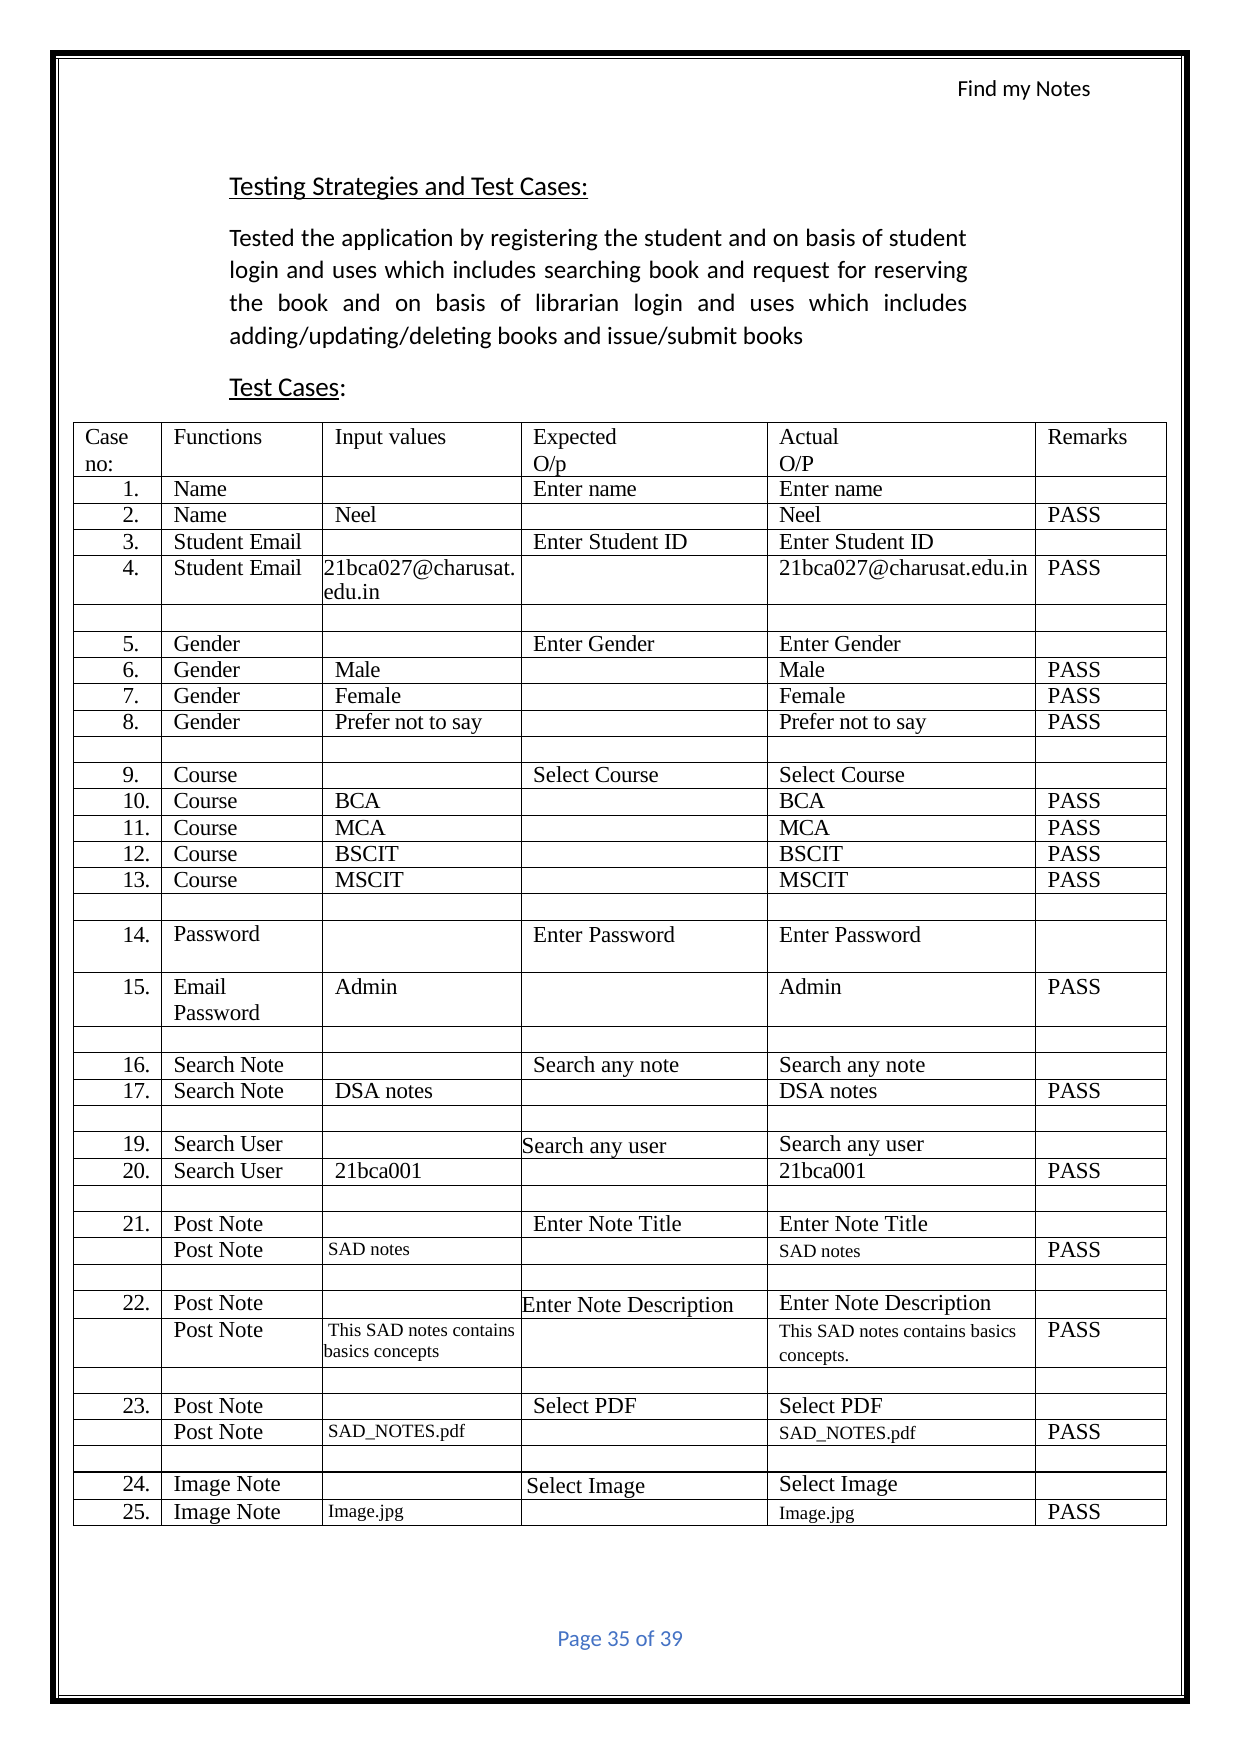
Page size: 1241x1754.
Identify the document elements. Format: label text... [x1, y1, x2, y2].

table_cell PASS [1036, 1420, 1166, 1445]
table_cell SAD notes [323, 1238, 521, 1263]
table_cell Course [162, 842, 322, 867]
table_cell [162, 1186, 322, 1211]
table_cell Enter Note Description [768, 1291, 1035, 1317]
table_cell 16. [74, 1053, 161, 1079]
table_cell [522, 868, 767, 893]
table_cell Female [323, 684, 521, 709]
table_cell Enter Password [768, 921, 1035, 972]
table_cell [522, 711, 767, 736]
table_cell Search any user [522, 1132, 767, 1158]
table_header Actual O/P [768, 423, 1035, 476]
table_cell Course [162, 789, 322, 814]
table_cell [768, 1368, 1035, 1393]
table_cell [522, 973, 767, 1026]
table_cell [1036, 1212, 1166, 1237]
table_cell BCA [768, 789, 1035, 814]
table_cell [74, 1446, 161, 1471]
table_cell [74, 1368, 161, 1393]
table_cell [1036, 894, 1166, 919]
table_cell 2. [74, 504, 161, 529]
table_cell Course [162, 816, 322, 841]
table_cell PASS [1036, 789, 1166, 814]
table_cell Male [768, 658, 1035, 683]
table_cell 23. [74, 1394, 161, 1419]
table_cell Search Note [162, 1053, 322, 1079]
table_cell Enter Note Title [768, 1212, 1035, 1237]
table_cell [522, 1319, 767, 1367]
table_cell 9. [74, 763, 161, 788]
table_cell [1036, 1291, 1166, 1317]
table_cell [162, 1265, 322, 1290]
table_cell Enter name [768, 477, 1035, 502]
table_cell [162, 1368, 322, 1393]
table_cell [768, 1186, 1035, 1211]
table_cell [323, 1291, 521, 1317]
table_cell Search Note [162, 1080, 322, 1105]
table_cell Image.jpg [323, 1500, 521, 1525]
table_cell PASS [1036, 816, 1166, 841]
table_cell 21bca001 [323, 1159, 521, 1184]
table_cell [74, 1238, 161, 1263]
table_cell [323, 737, 521, 762]
table_cell PASS [1036, 1319, 1166, 1367]
table_cell 21bca027@charusat.edu.in [768, 556, 1035, 604]
table_cell [522, 894, 767, 919]
table_header Expected O/p [522, 423, 767, 476]
table_cell DSA notes [768, 1080, 1035, 1105]
table_cell [74, 1106, 161, 1131]
table_cell Admin [768, 973, 1035, 1026]
table_cell Search any user [768, 1132, 1035, 1158]
table_cell 5. [74, 632, 161, 657]
table_cell [522, 504, 767, 529]
table_cell 24. [74, 1473, 161, 1499]
table_cell Post Note [162, 1291, 322, 1317]
table_cell 19. [74, 1132, 161, 1158]
table_cell Gender [162, 632, 322, 657]
table_cell 25. [74, 1500, 161, 1525]
table_cell [162, 894, 322, 919]
table_cell 21bca001 [768, 1159, 1035, 1184]
table_cell [522, 1186, 767, 1211]
table_cell Image.jpg [768, 1500, 1035, 1525]
table_cell [74, 605, 161, 631]
table_cell [522, 1238, 767, 1263]
table_cell [522, 1500, 767, 1525]
table_cell 3. [74, 530, 161, 555]
table_cell Search User [162, 1132, 322, 1158]
table_cell Select Image [522, 1473, 767, 1499]
table_cell [522, 1265, 767, 1290]
table_cell [768, 1027, 1035, 1052]
table_cell Course [162, 868, 322, 893]
table_cell PASS [1036, 1159, 1166, 1184]
table_cell Email Password [162, 973, 322, 1026]
table_cell [1036, 632, 1166, 657]
table_cell Male [323, 658, 521, 683]
table_cell PASS [1036, 684, 1166, 709]
table_cell [323, 1473, 521, 1499]
table_cell [1036, 605, 1166, 631]
table_cell 4. [74, 556, 161, 604]
table_cell [323, 632, 521, 657]
table_cell [323, 894, 521, 919]
table_cell Enter Note Description [522, 1291, 767, 1317]
table_cell Gender [162, 684, 322, 709]
table_cell 22. [74, 1291, 161, 1317]
table_cell Post Note [162, 1319, 322, 1367]
table_cell [522, 684, 767, 709]
table_cell 7. [74, 684, 161, 709]
table_cell BSCIT [323, 842, 521, 867]
table_cell [522, 1446, 767, 1471]
table_cell [1036, 737, 1166, 762]
table_cell Admin [323, 973, 521, 1026]
table_cell [323, 1265, 521, 1290]
table_cell [1036, 1265, 1166, 1290]
table_cell MSCIT [323, 868, 521, 893]
table_header Remarks [1036, 423, 1166, 476]
table_cell 13. [74, 868, 161, 893]
table_cell [1036, 1053, 1166, 1079]
table_cell Enter name [522, 477, 767, 502]
table_cell Image Note [162, 1500, 322, 1525]
table_cell [768, 1106, 1035, 1131]
table_cell Name [162, 504, 322, 529]
table_cell [323, 1053, 521, 1079]
table_cell Gender [162, 658, 322, 683]
table_cell [1036, 1368, 1166, 1393]
table_cell [323, 1106, 521, 1131]
table_cell Post Note [162, 1212, 322, 1237]
table_cell BCA [323, 789, 521, 814]
table_cell [323, 1186, 521, 1211]
table_cell [522, 1420, 767, 1445]
table_cell [74, 1420, 161, 1445]
table_cell [1036, 477, 1166, 502]
table_cell This SAD notes contains basics concepts. [768, 1319, 1035, 1367]
table_cell Select Image [768, 1473, 1035, 1499]
table_cell Neel [323, 504, 521, 529]
table_cell PASS [1036, 1500, 1166, 1525]
table_cell Search any note [522, 1053, 767, 1079]
table_header Functions [162, 423, 322, 476]
table_cell Search User [162, 1159, 322, 1184]
table_cell Course [162, 763, 322, 788]
table_cell Search any note [768, 1053, 1035, 1079]
table_cell DSA notes [323, 1080, 521, 1105]
text Testing Strategies and Test Cases: [229, 169, 1090, 202]
table_cell 21bca027@charusat.edu.in [323, 556, 521, 604]
table_cell [74, 1027, 161, 1052]
table_cell [522, 1368, 767, 1393]
table_cell [768, 894, 1035, 919]
table_cell [1036, 1132, 1166, 1158]
table_cell 6. [74, 658, 161, 683]
table_cell [74, 1319, 161, 1367]
table_cell Post Note [162, 1420, 322, 1445]
table_cell Student Email [162, 556, 322, 604]
table_cell [74, 1186, 161, 1211]
table_cell [323, 1212, 521, 1237]
table_cell 17. [74, 1080, 161, 1105]
table_cell [74, 894, 161, 919]
table_cell PASS [1036, 868, 1166, 893]
table_header Case no: [74, 423, 161, 476]
table_cell [74, 1265, 161, 1290]
table_cell SAD notes [768, 1238, 1035, 1263]
table_cell Enter Student ID [522, 530, 767, 555]
table_cell [323, 530, 521, 555]
table_cell [323, 1132, 521, 1158]
table_cell Select PDF [522, 1394, 767, 1419]
table_cell Gender [162, 711, 322, 736]
table_cell PASS [1036, 973, 1166, 1026]
table_cell Enter Student ID [768, 530, 1035, 555]
table_cell 8. [74, 711, 161, 736]
table_cell PASS [1036, 711, 1166, 736]
table_cell [522, 737, 767, 762]
table_cell [323, 1446, 521, 1471]
table_cell PASS [1036, 842, 1166, 867]
table_cell 20. [74, 1159, 161, 1184]
table_cell Enter Password [522, 921, 767, 972]
table_cell 10. [74, 789, 161, 814]
table_cell [162, 737, 322, 762]
table_cell [522, 1106, 767, 1131]
text Test Cases: [229, 370, 1090, 403]
table_cell Enter Note Title [522, 1212, 767, 1237]
table_cell Female [768, 684, 1035, 709]
table_cell PASS [1036, 504, 1166, 529]
table_cell PASS [1036, 1238, 1166, 1263]
table_cell [323, 1394, 521, 1419]
table_cell [522, 556, 767, 604]
table_cell [768, 1265, 1035, 1290]
table_cell Prefer not to say [768, 711, 1035, 736]
table_cell [768, 737, 1035, 762]
table_cell PASS [1036, 1080, 1166, 1105]
table_cell Password [162, 921, 322, 972]
table_cell [1036, 1394, 1166, 1419]
table_cell [1036, 530, 1166, 555]
table_cell [323, 763, 521, 788]
table_cell PASS [1036, 658, 1166, 683]
table_cell [522, 1159, 767, 1184]
table_cell [323, 1027, 521, 1052]
table_cell MCA [768, 816, 1035, 841]
text Tested the application by registering the student and on basis of student login and uses which includes searching book and request for reserving the book and on basis of librarian login and uses which includes adding/updating/deleting books and issue/submit books [229, 222, 968, 351]
table_cell Select PDF [768, 1394, 1035, 1419]
table_cell [1036, 1027, 1166, 1052]
table_cell [1036, 1473, 1166, 1499]
table_cell Neel [768, 504, 1035, 529]
table_cell Post Note [162, 1238, 322, 1263]
table_cell 21. [74, 1212, 161, 1237]
table_cell [323, 477, 521, 502]
table_cell SAD_NOTES.pdf [323, 1420, 521, 1445]
table_cell [1036, 921, 1166, 972]
table_cell Enter Gender [768, 632, 1035, 657]
table_cell [522, 1080, 767, 1105]
table_cell 11. [74, 816, 161, 841]
table_cell [162, 605, 322, 631]
table_cell 12. [74, 842, 161, 867]
table_cell [1036, 763, 1166, 788]
table_cell [1036, 1106, 1166, 1131]
table_cell Post Note [162, 1394, 322, 1419]
table_cell 1. [74, 477, 161, 502]
table_cell [522, 789, 767, 814]
table_cell Name [162, 477, 322, 502]
table_cell BSCIT [768, 842, 1035, 867]
table_cell [522, 816, 767, 841]
table_cell [522, 605, 767, 631]
table_cell Enter Gender [522, 632, 767, 657]
table_cell Select Course [768, 763, 1035, 788]
table_cell [522, 1027, 767, 1052]
table_cell [522, 842, 767, 867]
table_cell SAD_NOTES.pdf [768, 1420, 1035, 1445]
table_cell [1036, 1186, 1166, 1211]
table_cell MCA [323, 816, 521, 841]
table_cell MSCIT [768, 868, 1035, 893]
table_cell [162, 1446, 322, 1471]
table_cell PASS [1036, 556, 1166, 604]
table_cell [162, 1027, 322, 1052]
table_cell [1036, 1446, 1166, 1471]
table_cell Image Note [162, 1473, 322, 1499]
table_cell [522, 658, 767, 683]
table_header Input values [323, 423, 521, 476]
table_cell [162, 1106, 322, 1131]
table_cell [768, 1446, 1035, 1471]
table_cell [323, 1368, 521, 1393]
table_cell [768, 605, 1035, 631]
table_cell This SAD notes contains basics concepts [323, 1319, 521, 1367]
table_cell 15. [74, 973, 161, 1026]
table_cell 14. [74, 921, 161, 972]
table_cell [74, 737, 161, 762]
table_cell Student Email [162, 530, 322, 555]
table_cell Select Course [522, 763, 767, 788]
table_cell [323, 921, 521, 972]
table_cell [323, 605, 521, 631]
table_cell Prefer not to say [323, 711, 521, 736]
